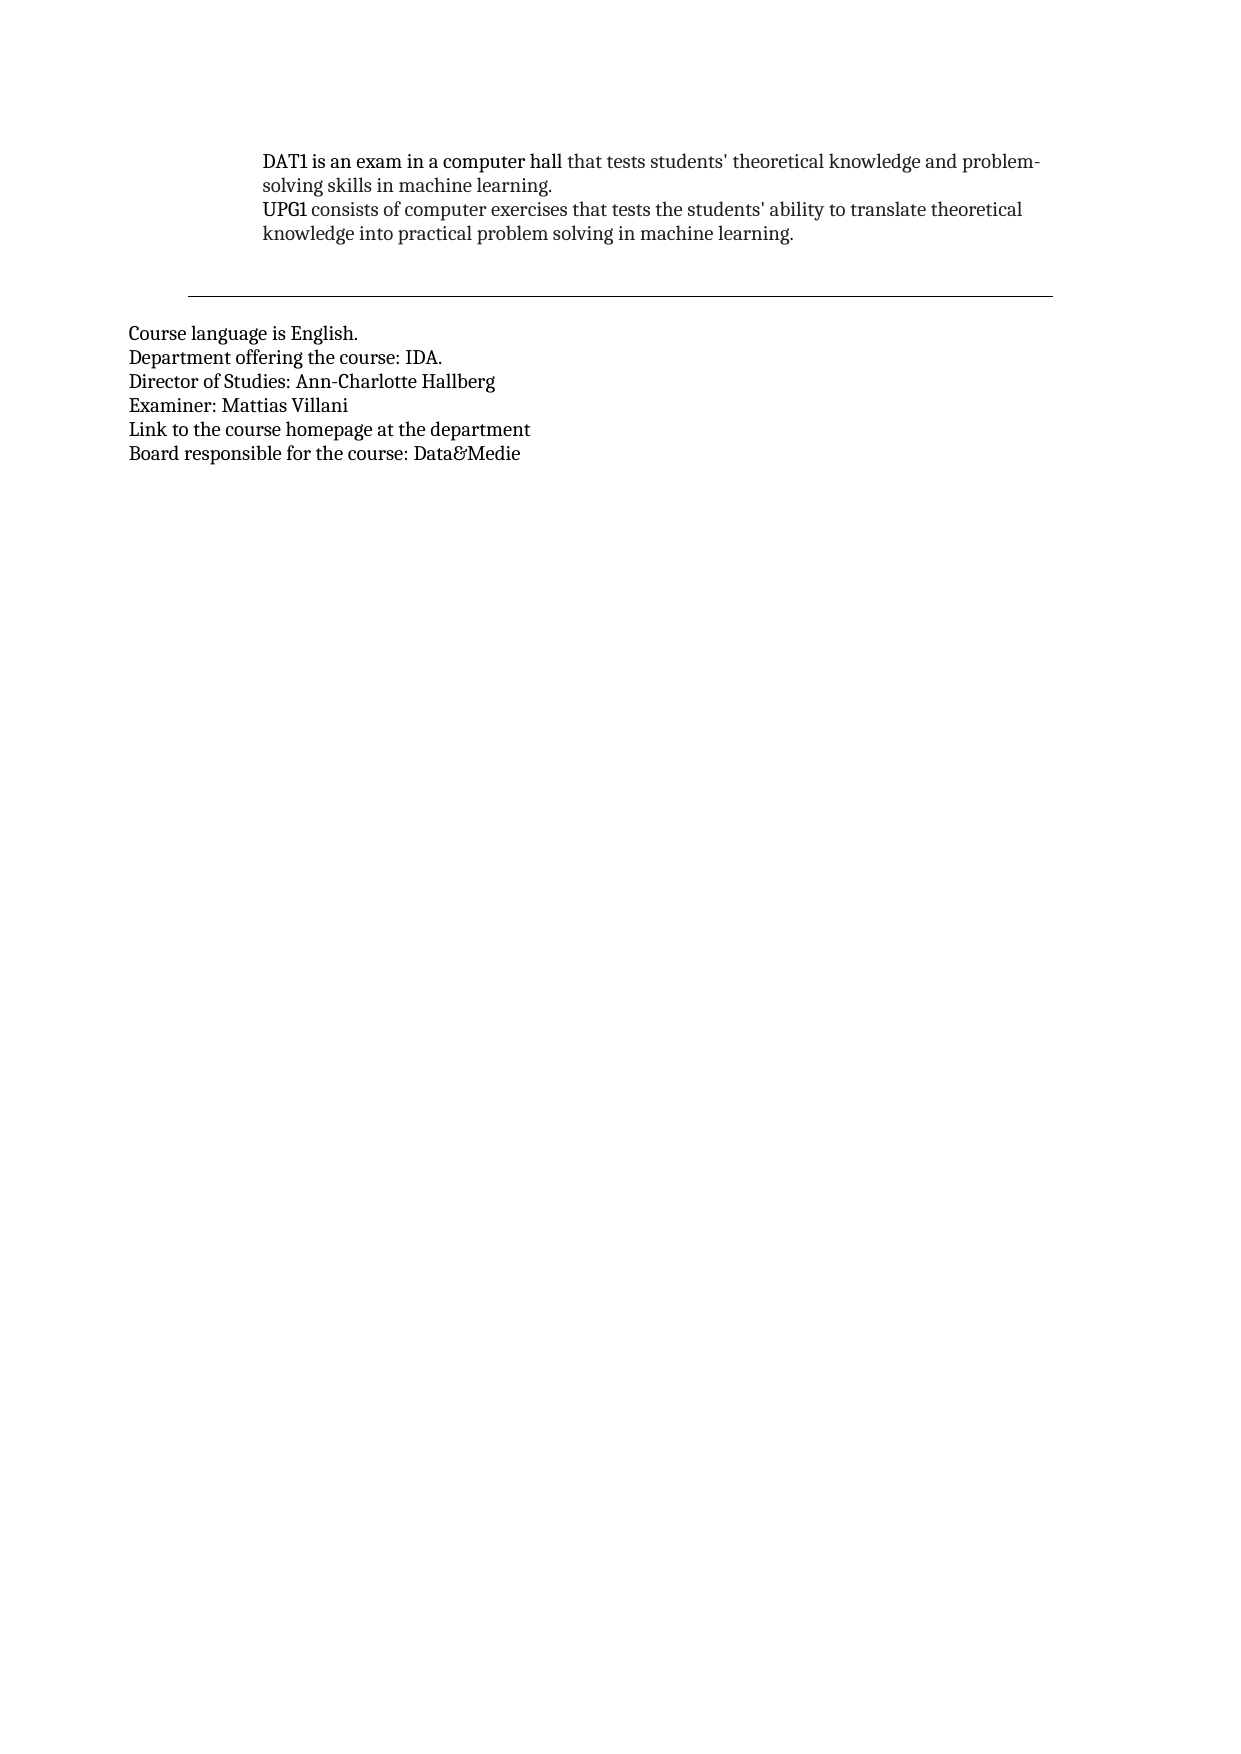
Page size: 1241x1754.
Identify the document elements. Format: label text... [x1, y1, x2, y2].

text DAT1 is an exam in a computer hall that tests students' theoretical knowledge and problem-solving skills in machine learning. [262, 150, 1053, 198]
text Link to the course homepage at the department [128, 417, 1053, 441]
text Department offering the course: IDA. [128, 345, 1053, 369]
text Course language is English. [128, 321, 1053, 345]
text Examiner: Mattias Villani [128, 393, 1053, 417]
text UPG1 consists of computer exercises that tests the students' ability to translate theoretical knowledge into practical problem solving in machine learning. [262, 198, 1053, 246]
text Director of Studies: Ann-Charlotte Hallberg [128, 369, 1053, 393]
text Board responsible for the course: Data&Medie [128, 441, 1053, 465]
